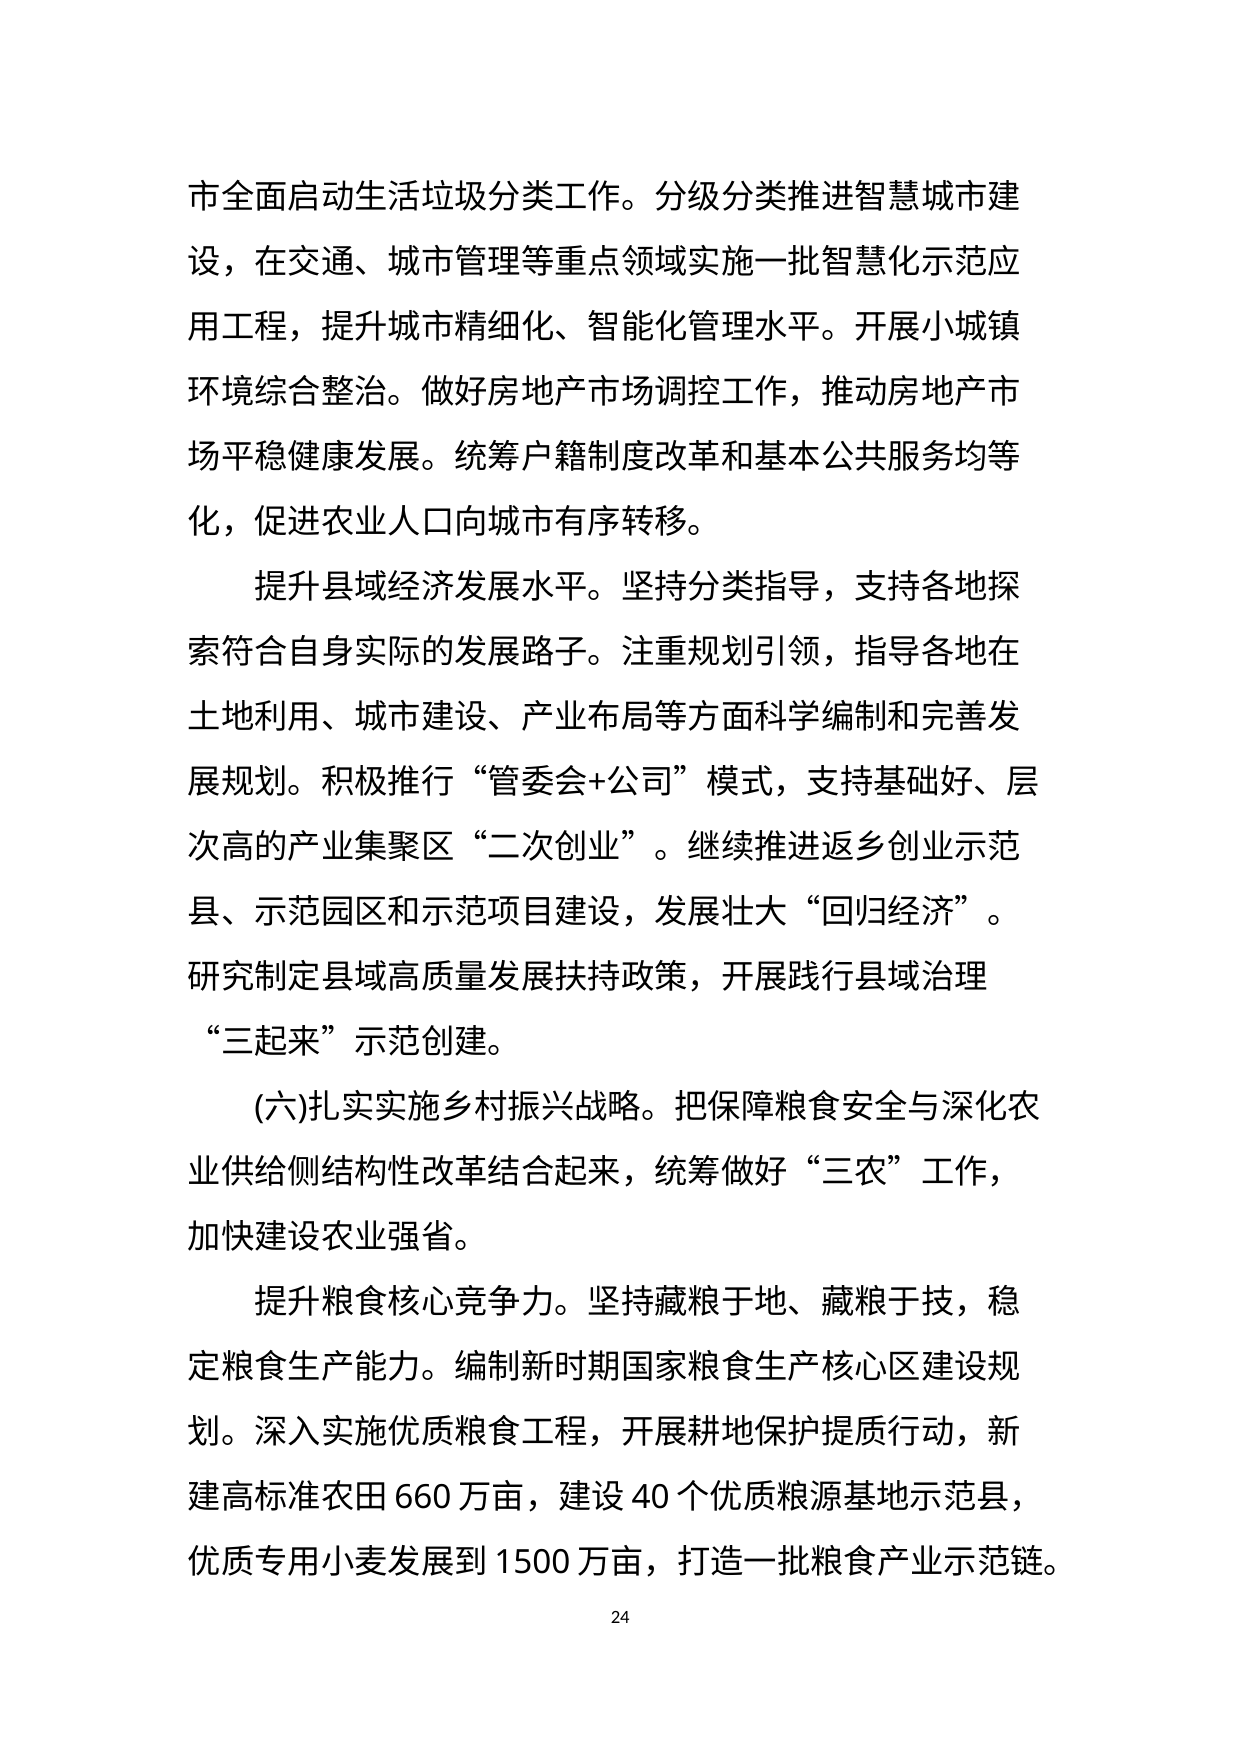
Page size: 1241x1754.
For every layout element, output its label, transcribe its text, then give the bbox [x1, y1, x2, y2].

text (六)扎实实施乡村振兴战略。把保障粮食安全与深化农业供给侧结构性改革结合起来，统筹做好“三农”工作，加快建设农业强省。 [187, 1072, 1053, 1267]
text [187, 162, 1053, 552]
text 提升县域经济发展水平。坚持分类指导，支持各地探索符合自身实际的发展路子。注重规划引领，指导各地在土地利用、城市建设、产业布局等方面科学编制和完善发展规划。积极推行“管委会+公司”模式，支持基础好、层次高的产业集聚区“二次创业”。继续推进返乡创业示范县、示范园区和示范项目建设，发展壮大“回归经济”。研究制定县域高质量发展扶持政策，开展践行县域治理“三起来”示范创建。 [187, 552, 1053, 1072]
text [187, 1267, 1053, 1592]
